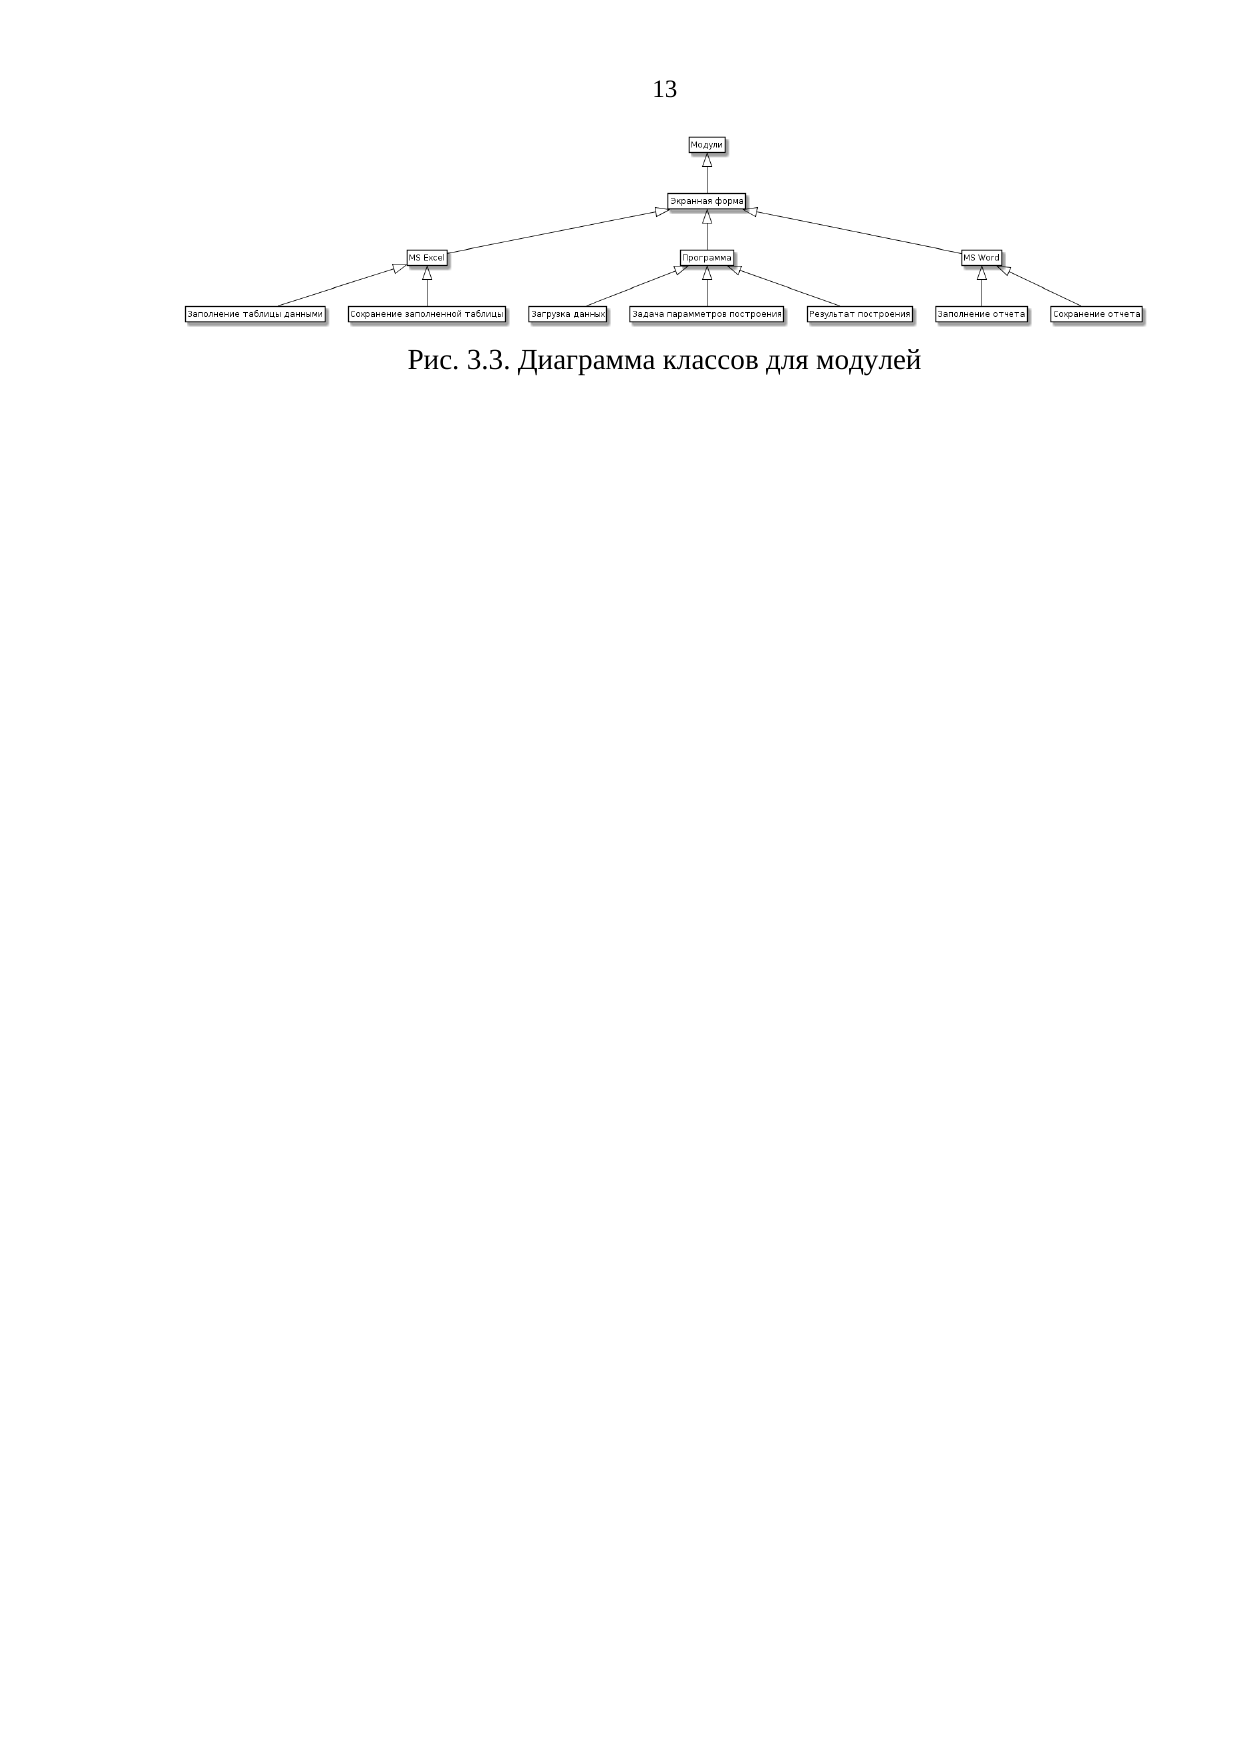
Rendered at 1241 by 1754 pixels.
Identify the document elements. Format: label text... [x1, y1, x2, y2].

picture [181, 131, 1148, 328]
text Рис. 3.3. Диаграмма классов для модулей [177, 342, 1152, 375]
